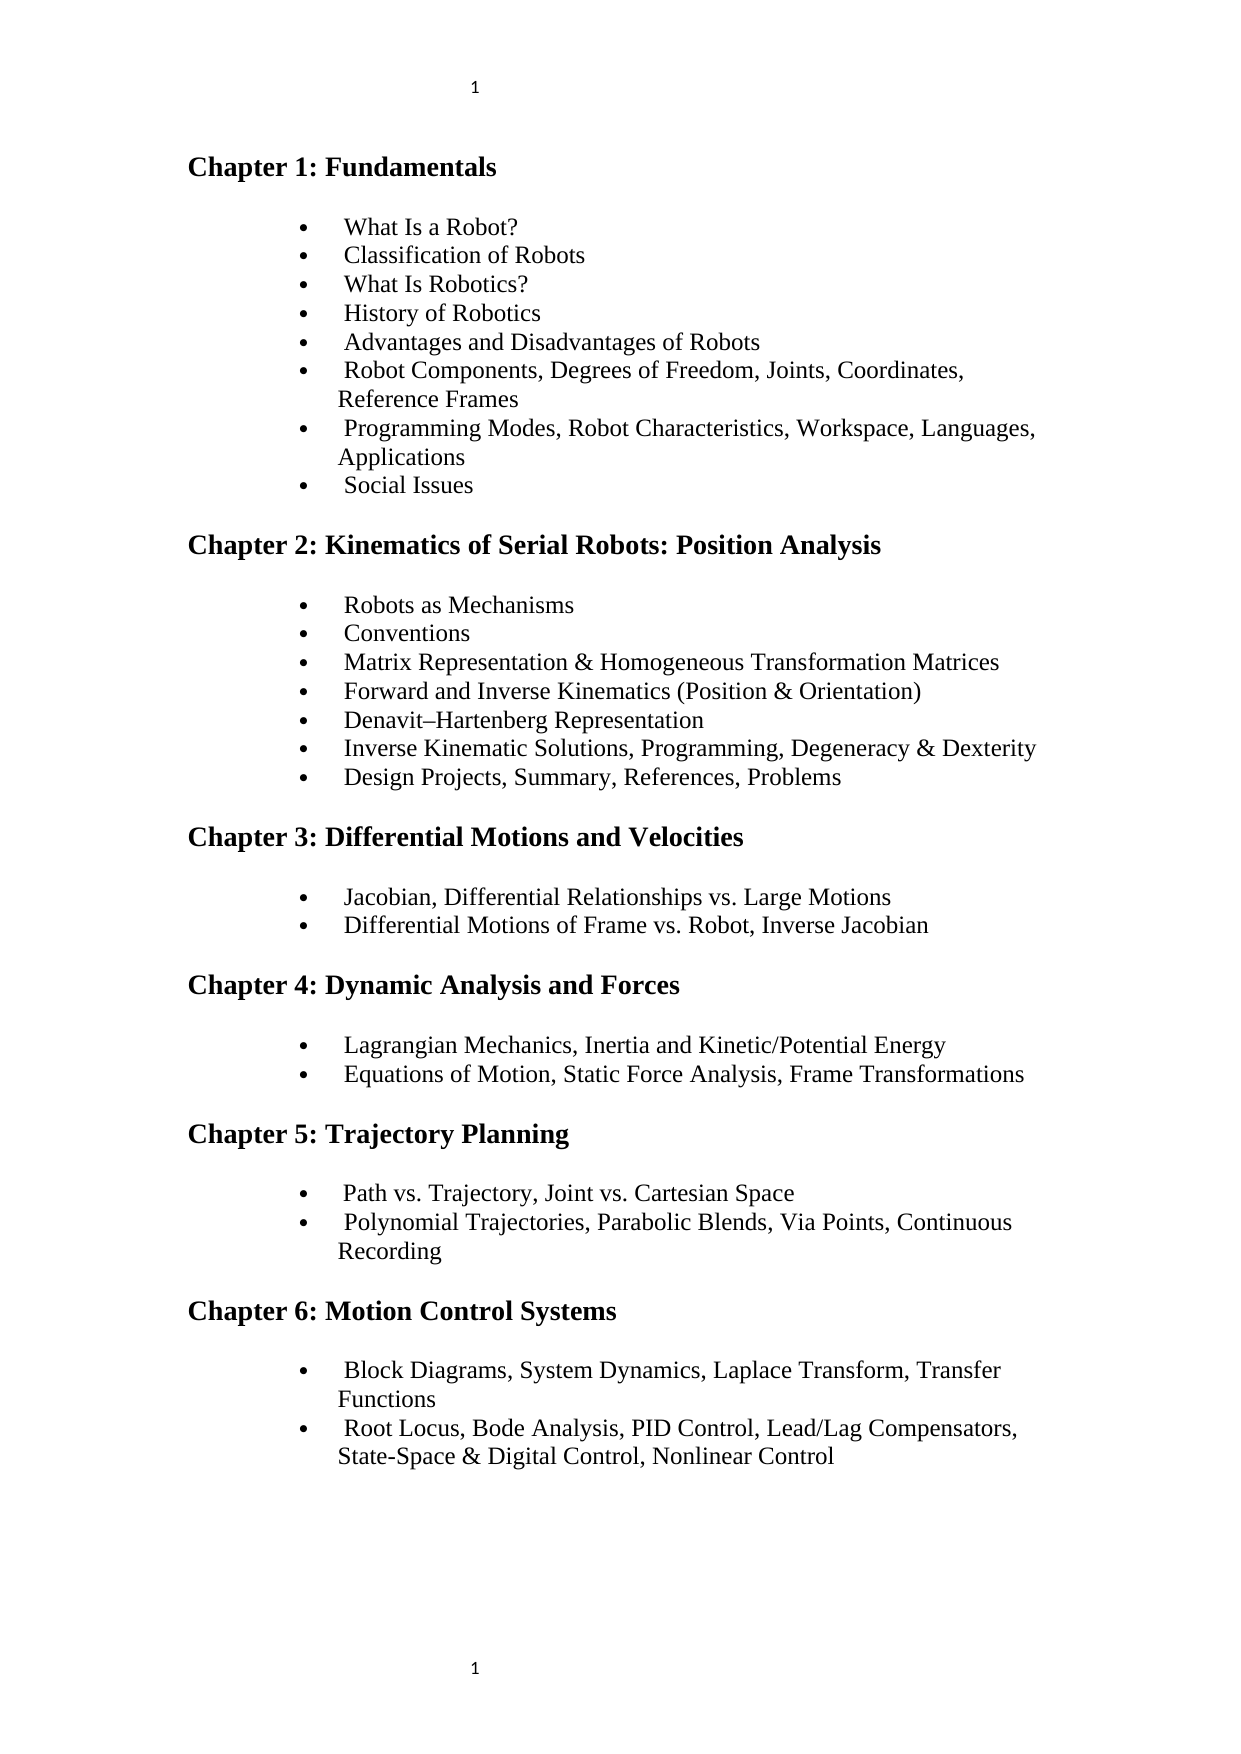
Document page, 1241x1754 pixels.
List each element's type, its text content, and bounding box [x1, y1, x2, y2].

list Robots as Mechanisms [300, 590, 1053, 618]
subtitle Chapter 5: Trajectory Planning [187, 1117, 1053, 1149]
list Matrix Representation & Homogeneous Transformation Matrices [300, 647, 1053, 676]
list Forward and Inverse Kinematics (Position & Orientation) [300, 676, 1053, 705]
list Conventions [300, 618, 1053, 647]
list Denavit–Hartenberg Representation [300, 705, 1053, 733]
list Advantages and Disadvantages of Robots [300, 327, 1053, 355]
list Equations of Motion, Static Force Analysis, Frame Transformations [300, 1059, 1053, 1087]
list Design Projects, Summary, References, Problems [300, 762, 1053, 791]
list Block Diagrams, System Dynamics, Laplace Transform, Transfer Functions [300, 1355, 1053, 1413]
list Root Locus, Bode Analysis, PID Control, Lead/Lag Compensators, State-Space & Digital Control, Nonlinear Control [300, 1413, 1053, 1470]
list Inverse Kinematic Solutions, Programming, Degeneracy & Dexterity [300, 733, 1053, 762]
list Lagrangian Mechanics, Inertia and Kinetic/Potential Energy [300, 1030, 1053, 1059]
subtitle Chapter 6: Motion Control Systems [187, 1294, 1053, 1326]
list Jacobian, Differential Relationships vs. Large Motions [300, 882, 1053, 911]
list Polynomial Trajectories, Parabolic Blends, Via Points, Continuous Recording [300, 1207, 1053, 1264]
list History of Robotics [300, 298, 1053, 327]
list What Is a Robot? [300, 212, 1053, 240]
list Path vs. Trajectory, Joint vs. Cartesian Space [300, 1178, 1053, 1207]
subtitle Chapter 1: Fundamentals [187, 150, 1053, 182]
list Classification of Robots [300, 240, 1053, 269]
list Robot Components, Degrees of Freedom, Joints, Coordinates, Reference Frames [300, 355, 1053, 413]
list Social Issues [300, 470, 1053, 499]
list What Is Robotics? [300, 269, 1053, 298]
list Differential Motions of Frame vs. Robot, Inverse Jacobian [300, 911, 1053, 939]
subtitle Chapter 2: Kinematics of Serial Robots: Position Analysis [187, 528, 1053, 561]
list Programming Modes, Robot Characteristics, Workspace, Languages, Applications [300, 413, 1053, 470]
subtitle Chapter 3: Differential Motions and Velocities [187, 820, 1053, 853]
subtitle Chapter 4: Dynamic Analysis and Forces [187, 968, 1053, 1001]
